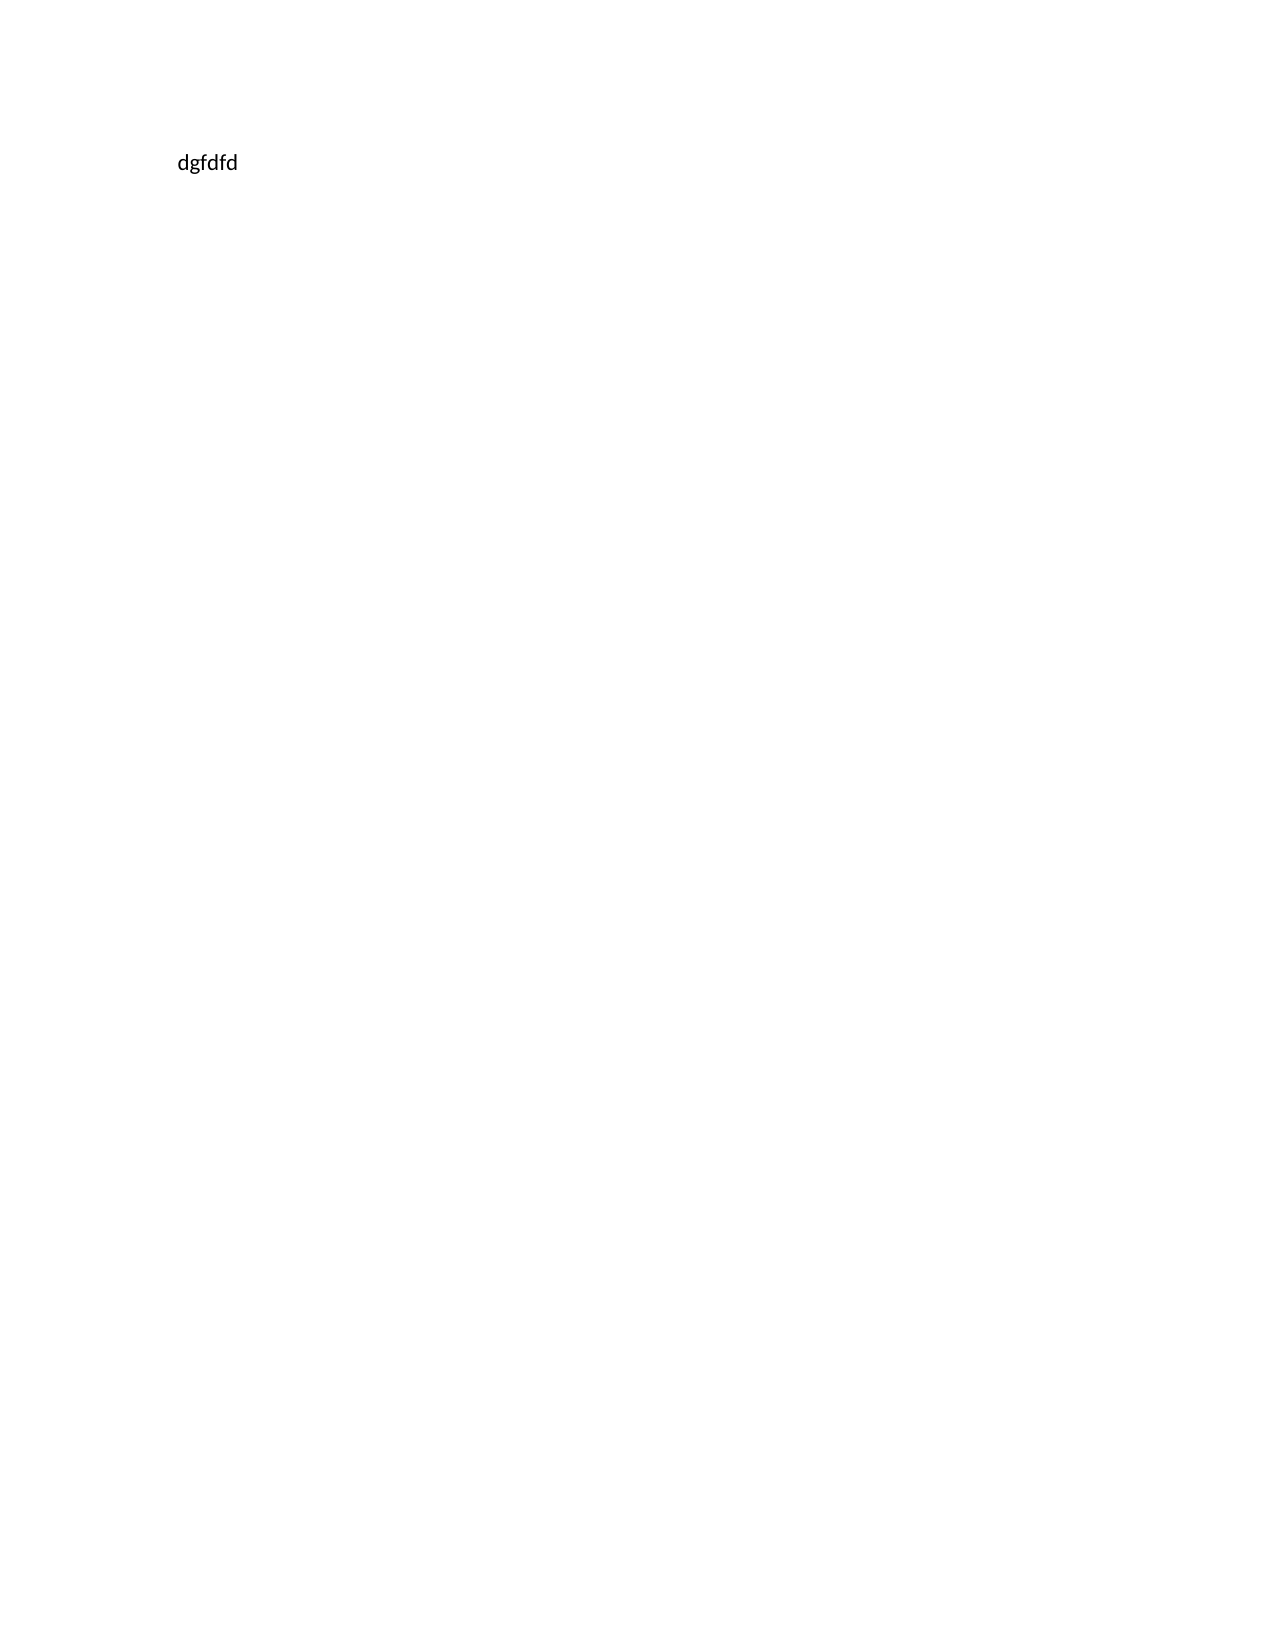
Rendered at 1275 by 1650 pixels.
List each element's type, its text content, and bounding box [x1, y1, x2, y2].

text dgfdfd [177, 148, 1098, 176]
